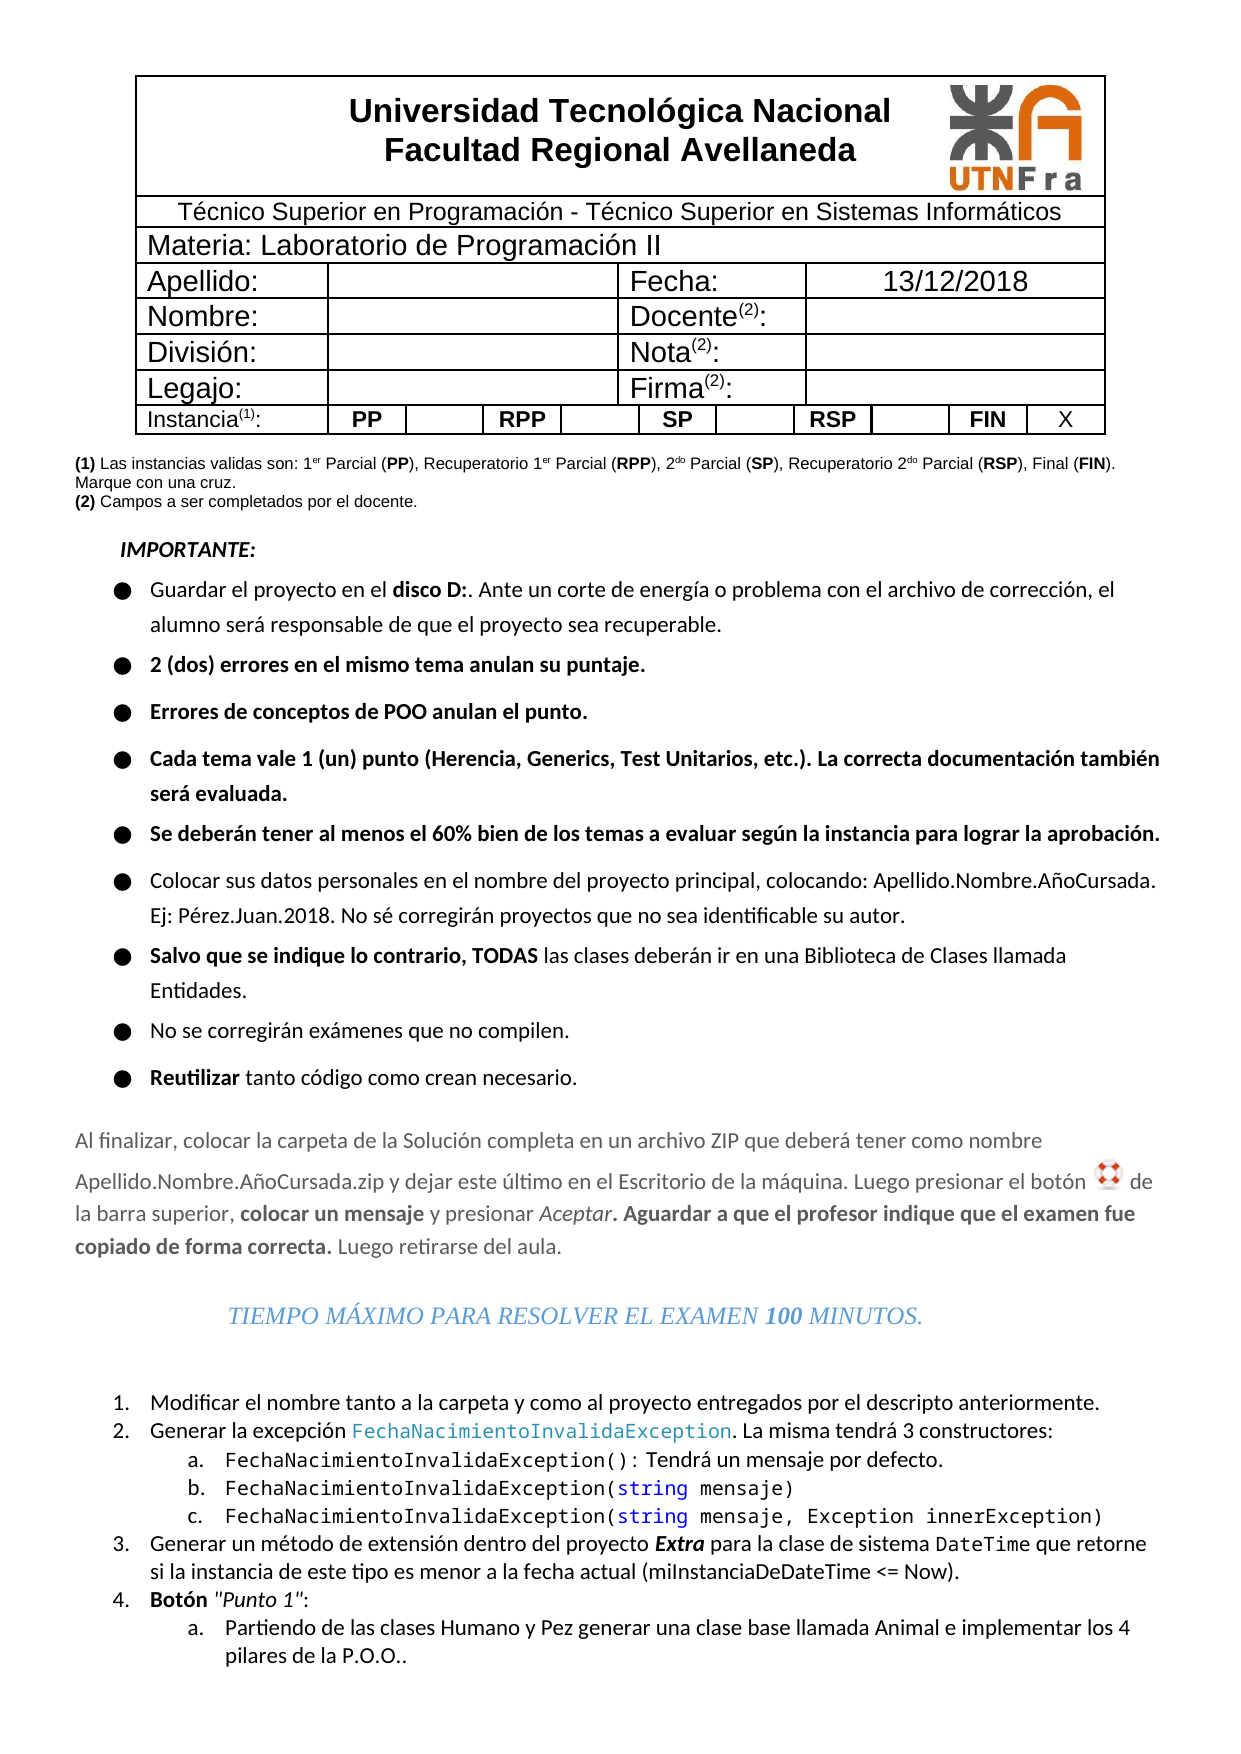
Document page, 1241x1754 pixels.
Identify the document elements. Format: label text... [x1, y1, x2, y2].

table_cell Técnico Superior en Programación - Técnico Superior en Sistemas Informáticos [137, 197, 1104, 226]
table_cell [329, 264, 617, 297]
table_cell [562, 406, 638, 433]
list Partiendo de las clases Humano y Pez generar una clase base llamada Animal e implementar los 4 pilares de la P.O.O.. [187, 1613, 1165, 1669]
table_cell [807, 299, 1104, 333]
table_cell PP [329, 406, 405, 433]
list Cada tema vale 1 (un) punto (Herencia, Generics, Test Unitarios, etc.). La correcta documentación también será evaluada. [112, 732, 1165, 807]
table_cell Apellido: [137, 264, 327, 297]
table_cell División: [137, 335, 327, 368]
text Al finalizar, colocar la carpeta de la Solución completa en un archivo ZIP que deberá tener como nombre Apellido.Nombre.AñoCursada.zip y dejar este último en el Escritorio de la máquina. Luego presionar el botón de la barra superior, colocar un mensaje y presionar Aceptar. Aguardar a que el profesor indique que el examen fue copiado de forma correcta. Luego retirarse del aula. [75, 1126, 1165, 1260]
table_cell RSP [795, 406, 870, 433]
table_cell FIN [950, 406, 1026, 433]
text (2) Campos a ser completados por el docente. [75, 492, 1165, 511]
table_cell SP [640, 406, 715, 433]
list Errores de conceptos de POO anulan el punto. [112, 685, 1165, 732]
list No se corregirán exámenes que no compilen. [112, 1004, 1165, 1051]
list Reutilizar tanto código como crean necesario. [112, 1051, 1165, 1098]
table_cell Docente(2): [619, 299, 805, 333]
table_cell Legajo: [137, 371, 327, 404]
list FechaNacimientoInvalidaException(string mensaje, Exception innerException) [187, 1501, 1165, 1529]
list Colocar sus datos personales en el nombre del proyecto principal, colocando: Apellido.Nombre.AñoCursada. Ej: Pérez.Juan.2018. No sé corregirán proyectos que no sea identificable su autor. [112, 854, 1165, 929]
table_cell Materia: Laboratorio de Programación II [137, 228, 1104, 262]
text TIEMPO MÁXIMO PARA RESOLVER EL EXAMEN 100 MINUTOS. [75, 1301, 1075, 1351]
table_cell Firma(2): [619, 371, 805, 404]
table_cell [807, 371, 1104, 404]
table_cell [329, 299, 617, 333]
table_cell RPP [484, 406, 560, 433]
table_cell 13/12/2018 [807, 264, 1104, 297]
table_cell [329, 371, 617, 404]
list IMPORTANTE: [75, 535, 1165, 563]
list Guardar el proyecto en el disco D:. Ante un corte de energía o problema con el archivo de corrección, el alumno será responsable de que el proyecto sea recuperable. [112, 563, 1165, 638]
table_cell X [1028, 406, 1104, 433]
list Modificar el nombre tanto a la carpeta y como al proyecto entregados por el descripto anteriormente. [112, 1388, 1165, 1417]
table_cell [717, 406, 793, 433]
table_cell [807, 335, 1104, 368]
list Generar un método de extensión dentro del proyecto Extra para la clase de sistema DateTime que retorne si la instancia de este tipo es menor a la fecha actual (miInstanciaDeDateTime <= Now). [112, 1529, 1165, 1585]
table_cell [329, 335, 617, 368]
list FechaNacimientoInvalidaException(): Tendrá un mensaje por defecto. [187, 1445, 1165, 1473]
table_cell Instancia(1): [137, 406, 327, 433]
table_cell Nombre: [137, 299, 327, 333]
list Generar la excepción FechaNacimientoInvalidaException. La misma tendrá 3 constructores: [112, 1417, 1165, 1445]
picture [1093, 1158, 1125, 1190]
table_cell [407, 406, 482, 433]
picture [947, 83, 1086, 193]
table_cell Fecha: [619, 264, 805, 297]
table_cell Nota(2): [619, 335, 805, 368]
list Se deberán tener al menos el 60% bien de los temas a evaluar según la instancia para lograr la aprobación. [112, 807, 1165, 854]
table_header Universidad Tecnológica Nacional Facultad Regional Avellaneda [137, 77, 1104, 195]
list FechaNacimientoInvalidaException(string mensaje) [187, 1473, 1165, 1501]
table_cell [873, 406, 948, 433]
list Salvo que se indique lo contrario, TODAS las clases deberán ir en una Biblioteca de Clases llamada Entidades. [112, 929, 1165, 1004]
list 2 (dos) errores en el mismo tema anulan su puntaje. [112, 638, 1165, 685]
text (1) Las instancias validas son: 1er Parcial (PP), Recuperatorio 1er Parcial (RPP), 2do Parcial (SP), Recuperatorio 2do Parcial (RSP), Final (FIN). Marque con una cruz. [75, 454, 1165, 492]
list Botón "Punto 1": [112, 1585, 1165, 1613]
